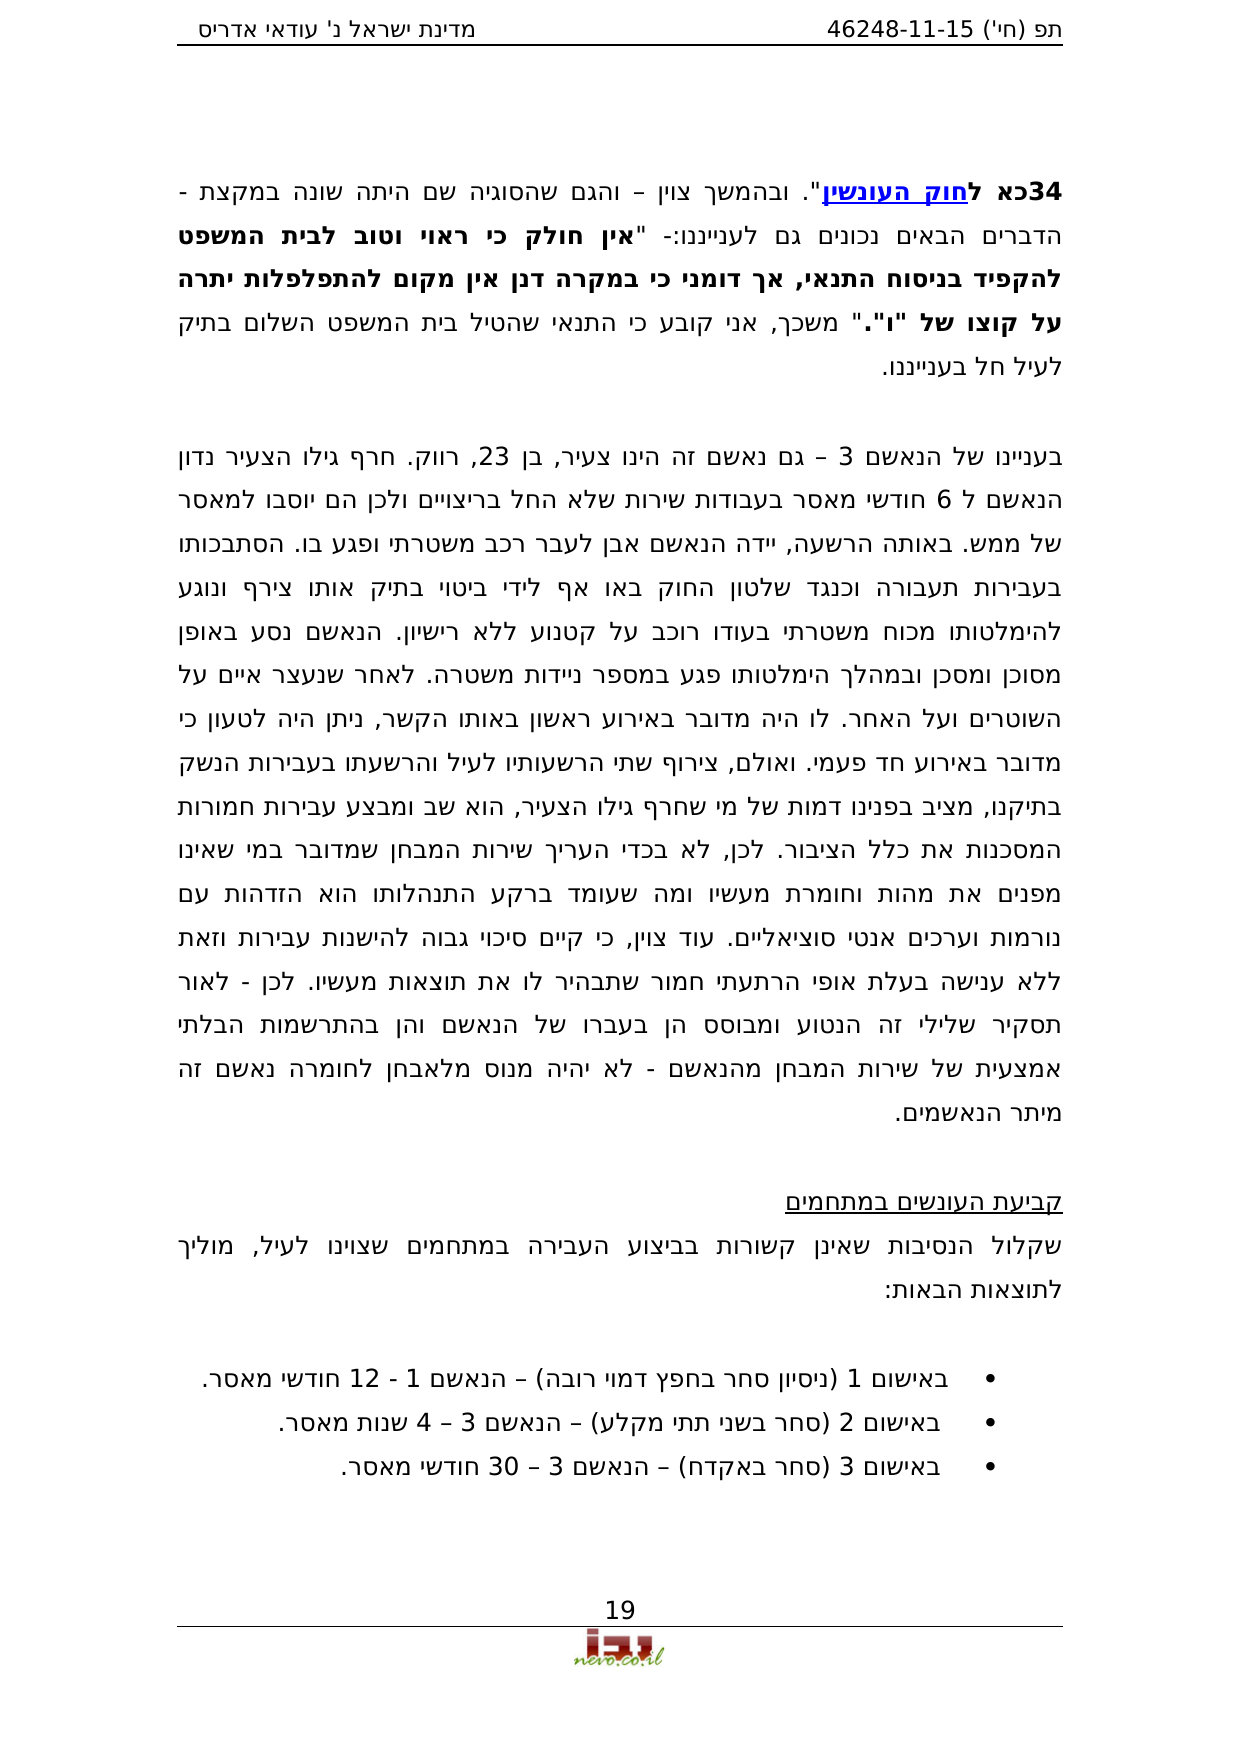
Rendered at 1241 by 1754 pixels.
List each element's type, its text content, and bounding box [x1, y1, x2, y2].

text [177, 177, 1063, 381]
list באישום 1 (ניסיון סחר בחפץ דמוי רובה) – הנאשם 1 - 12 חודשי מאסר. [177, 1364, 986, 1393]
text בעניינו של הנאשם 3 – גם נאשם זה הינו צעיר, בן 23, רווק. חרף גילו הצעיר נדון הנאשם ל 6 חודשי מאסר בעבודות שירות שלא החל בריצויים ולכן הם יוסבו למאסר של ממש. באותה הרשעה, יידה הנאשם אבן לעבר רכב משטרתי ופגע בו. הסתבכותו בעבירות תעבורה וכנגד שלטון החוק באו אף לידי ביטוי בתיק אותו צירף ונוגע להימלטותו מכוח משטרתי בעודו רוכב על קטנוע ללא רישיון. הנאשם נסע באופן מסוכן ומסכן ובמהלך הימלטותו פגע במספר ניידות משטרה. לאחר שנעצר איים על השוטרים ועל האחר. לו היה מדובר באירוע ראשון באותו הקשר, ניתן היה לטעון כי מדובר באירוע חד פעמי. ואולם, צירוף שתי הרשעותיו לעיל והרשעתו בעבירות הנשק בתיקנו, מציב בפנינו דמות של מי שחרף גילו הצעיר, הוא שב ומבצע עבירות חמורות המסכנות את כלל הציבור. לכן, לא בכדי העריך שירות המבחן שמדובר במי שאינו מפנים את מהות וחומרת מעשיו ומה שעומד ברקע התנהלותו הוא הזדהות עם נורמות וערכים אנטי סוציאליים. עוד צוין, כי קיים סיכוי גבוה להישנות עבירות וזאת ללא ענישה בעלת אופי הרתעתי חמור שתבהיר לו את תוצאות מעשיו. לכן - לאור תסקיר שלילי זה הנטוע ומבוסס הן בעברו של הנאשם והן בהתרשמות הבלתי אמצעית של שירות המבחן מהנאשם - לא יהיה מנוס מלאבחן לחומרה נאשם זה מיתר הנאשמים. [177, 442, 1063, 1127]
text שקלול הנסיבות שאינן קשורות בביצוע העבירה במתחמים שצוינו לעיל, מוליך לתוצאות הבאות: [177, 1231, 1063, 1304]
text קביעת העונשים במתחמים [177, 1187, 1063, 1217]
list באישום 2 (סחר בשני תתי מקלע) – הנאשם 3 – 4 שנות מאסר. [177, 1408, 986, 1437]
list באישום 3 (סחר באקדח) – הנאשם 3 – 30 חודשי מאסר. [177, 1452, 986, 1481]
picture [574, 1628, 666, 1667]
